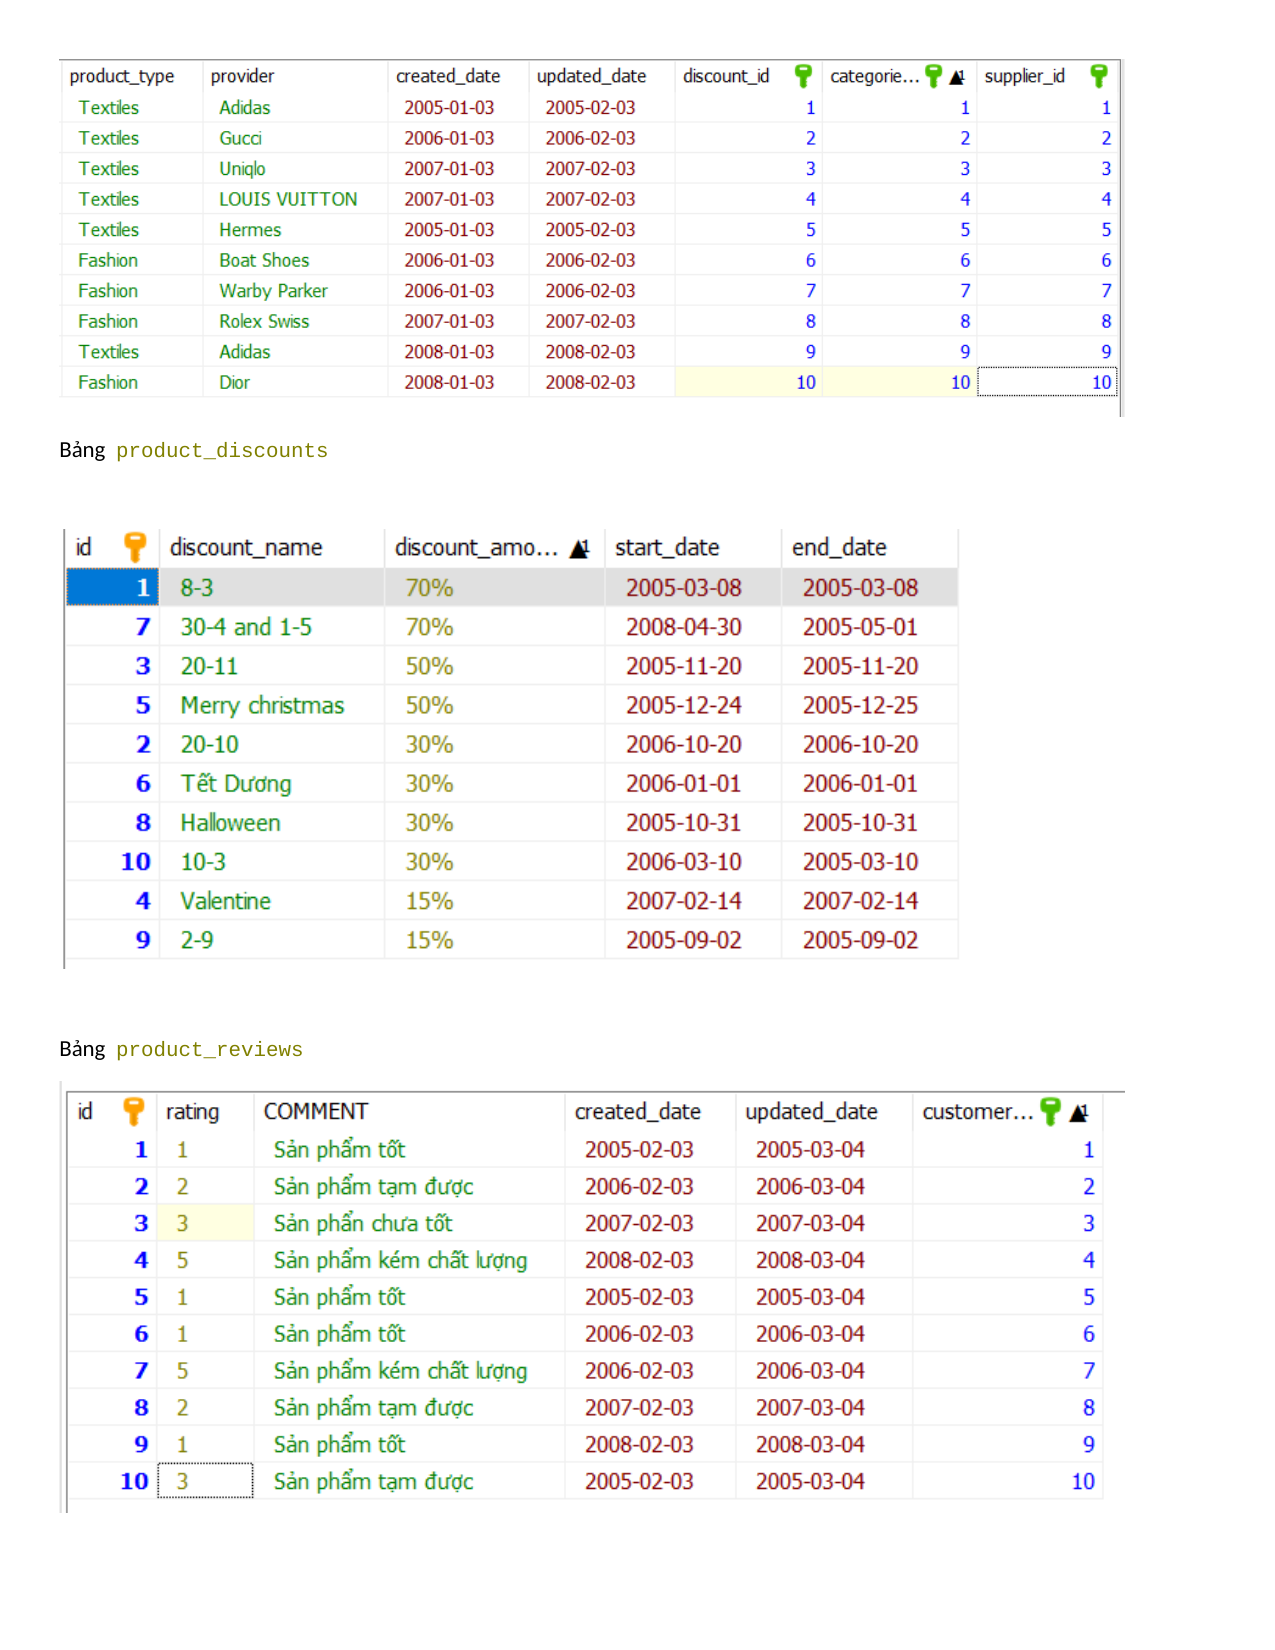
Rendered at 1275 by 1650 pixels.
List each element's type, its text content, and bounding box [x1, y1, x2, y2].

text Bảng product_reviews [59, 1034, 1125, 1063]
picture [59, 1081, 1125, 1513]
text Bảng product_discounts [59, 435, 1125, 464]
picture [59, 59, 1125, 417]
picture [59, 529, 989, 969]
